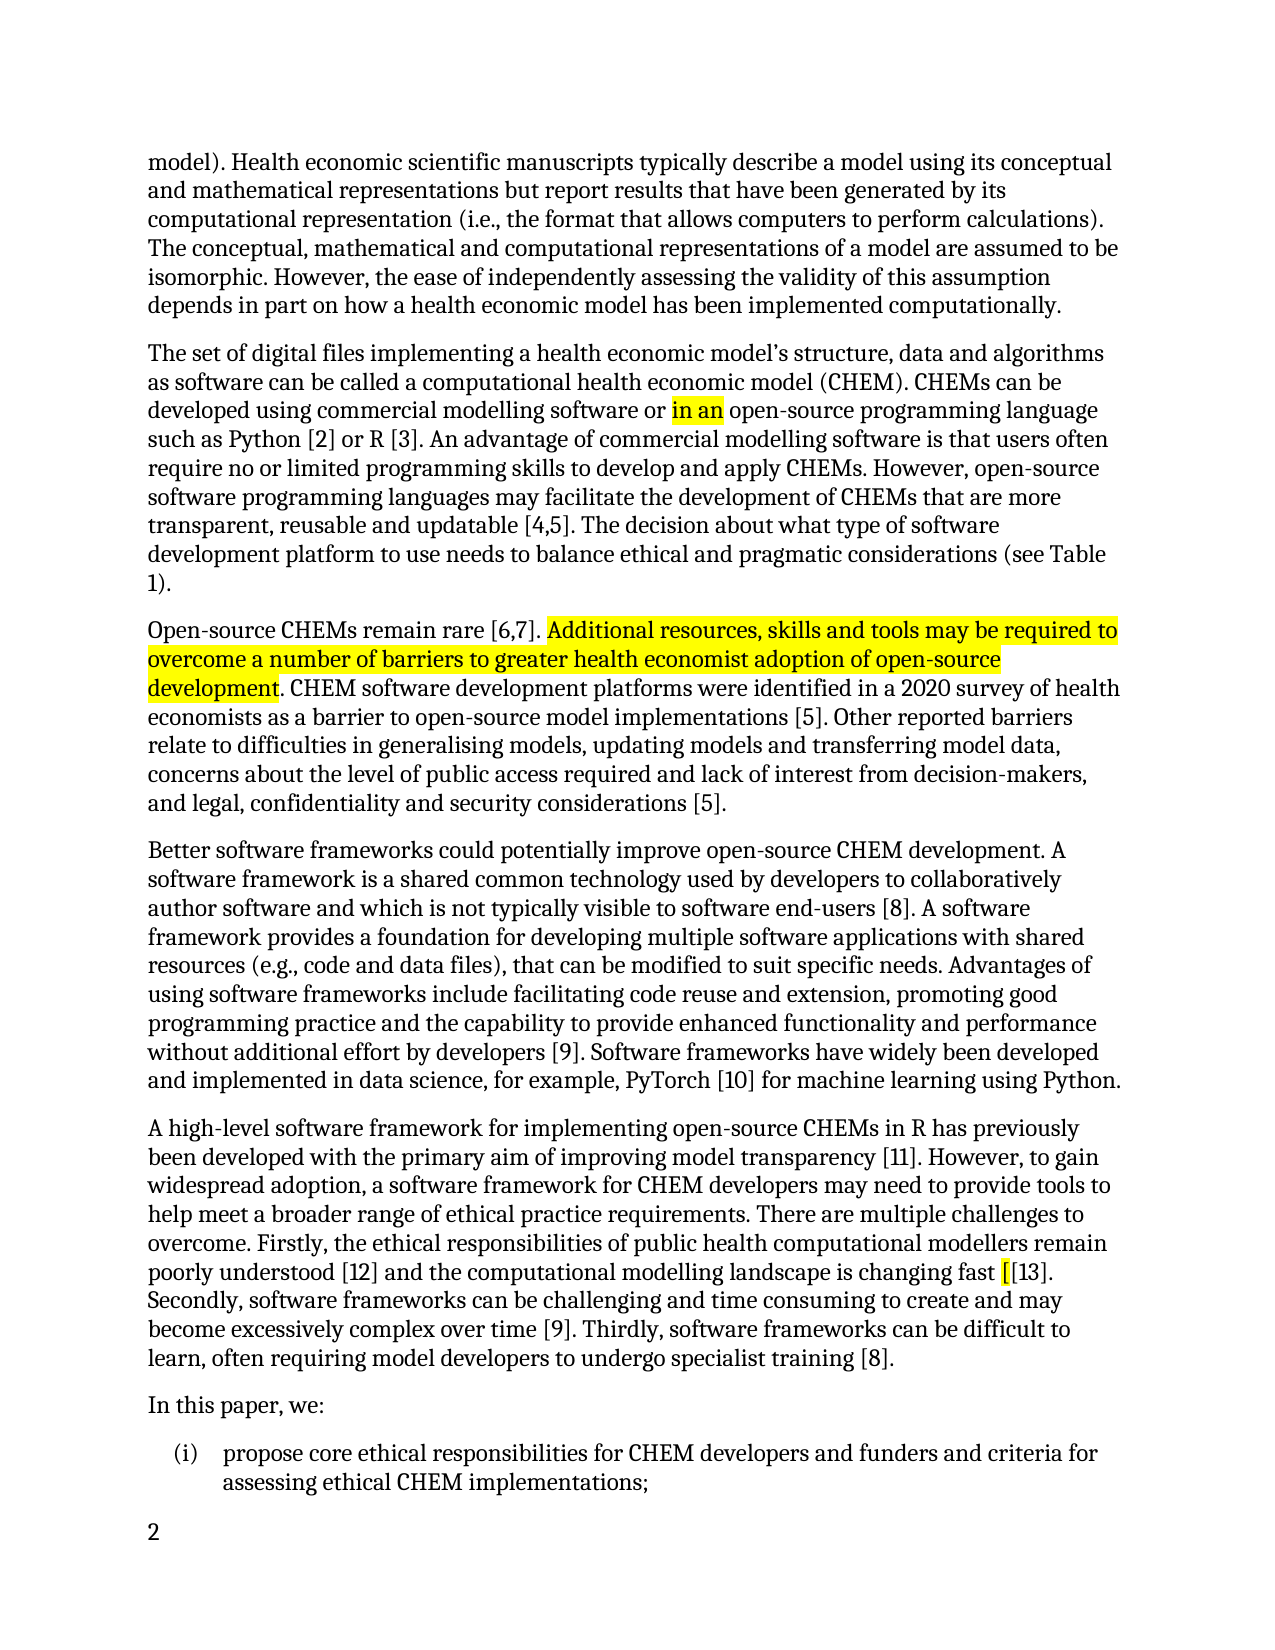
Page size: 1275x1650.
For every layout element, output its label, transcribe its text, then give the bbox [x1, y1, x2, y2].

text The set of digital files implementing a health economic model’s structure, data and algorithms as software can be called a computational health economic model (CHEM). CHEMs can be developed using commercial modelling software or in an open-source programming language such as Python [2] or R [3]. An advantage of commercial modelling software is that users often require no or limited programming skills to develop and apply CHEMs. However, open-source software programming languages may facilitate the development of CHEMs that are more transparent, reusable and updatable [4,5]. The decision about what type of software development platform to use needs to balance ethical and pragmatic considerations (see Table 1). [148, 339, 1127, 598]
list propose core ethical responsibilities for CHEM developers and funders and criteria for assessing ethical CHEM implementations; [173, 1439, 1127, 1496]
text A high-level software framework for implementing open-source CHEMs in R has previously been developed with the primary aim of improving model transparency [11]. However, to gain widespread adoption, a software framework for CHEM developers may need to provide tools to help meet a broader range of ethical practice requirements. There are multiple challenges to overcome. Firstly, the ethical responsibilities of public health computational modellers remain poorly understood [12] and the computational modelling landscape is changing fast [[13]. Secondly, software frameworks can be challenging and time consuming to create and may become excessively complex over time [9]. Thirdly, software frameworks can be difficult to learn, often requiring model developers to undergo specialist training [8]. [148, 1114, 1127, 1373]
text In this paper, we: [148, 1391, 1127, 1420]
text Open-source CHEMs remain rare [6,7]. Additional resources, skills and tools may be required to overcome a number of barriers to greater health economist adoption of open-source development. CHEM software development platforms were identified in a 2020 survey of health economists as a barrier to open-source model implementations [5]. Other reported barriers relate to difficulties in generalising models, updating models and transferring model data, concerns about the level of public access required and lack of interest from decision-makers, and legal, confidentiality and security considerations [5]. [148, 616, 1127, 818]
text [148, 148, 1127, 320]
text Better software frameworks could potentially improve open-source CHEM development. A software framework is a shared common technology used by developers to collaboratively author software and which is not typically visible to software end-users [8]. A software framework provides a foundation for developing multiple software applications with shared resources (e.g., code and data files), that can be modified to suit specific needs. Advantages of using software frameworks include facilitating code reuse and extension, promoting good programming practice and the capability to provide enhanced functionality and performance without additional effort by developers [9]. Software frameworks have widely been developed and implemented in data science, for example, PyTorch [10] for machine learning using Python. [148, 836, 1127, 1095]
